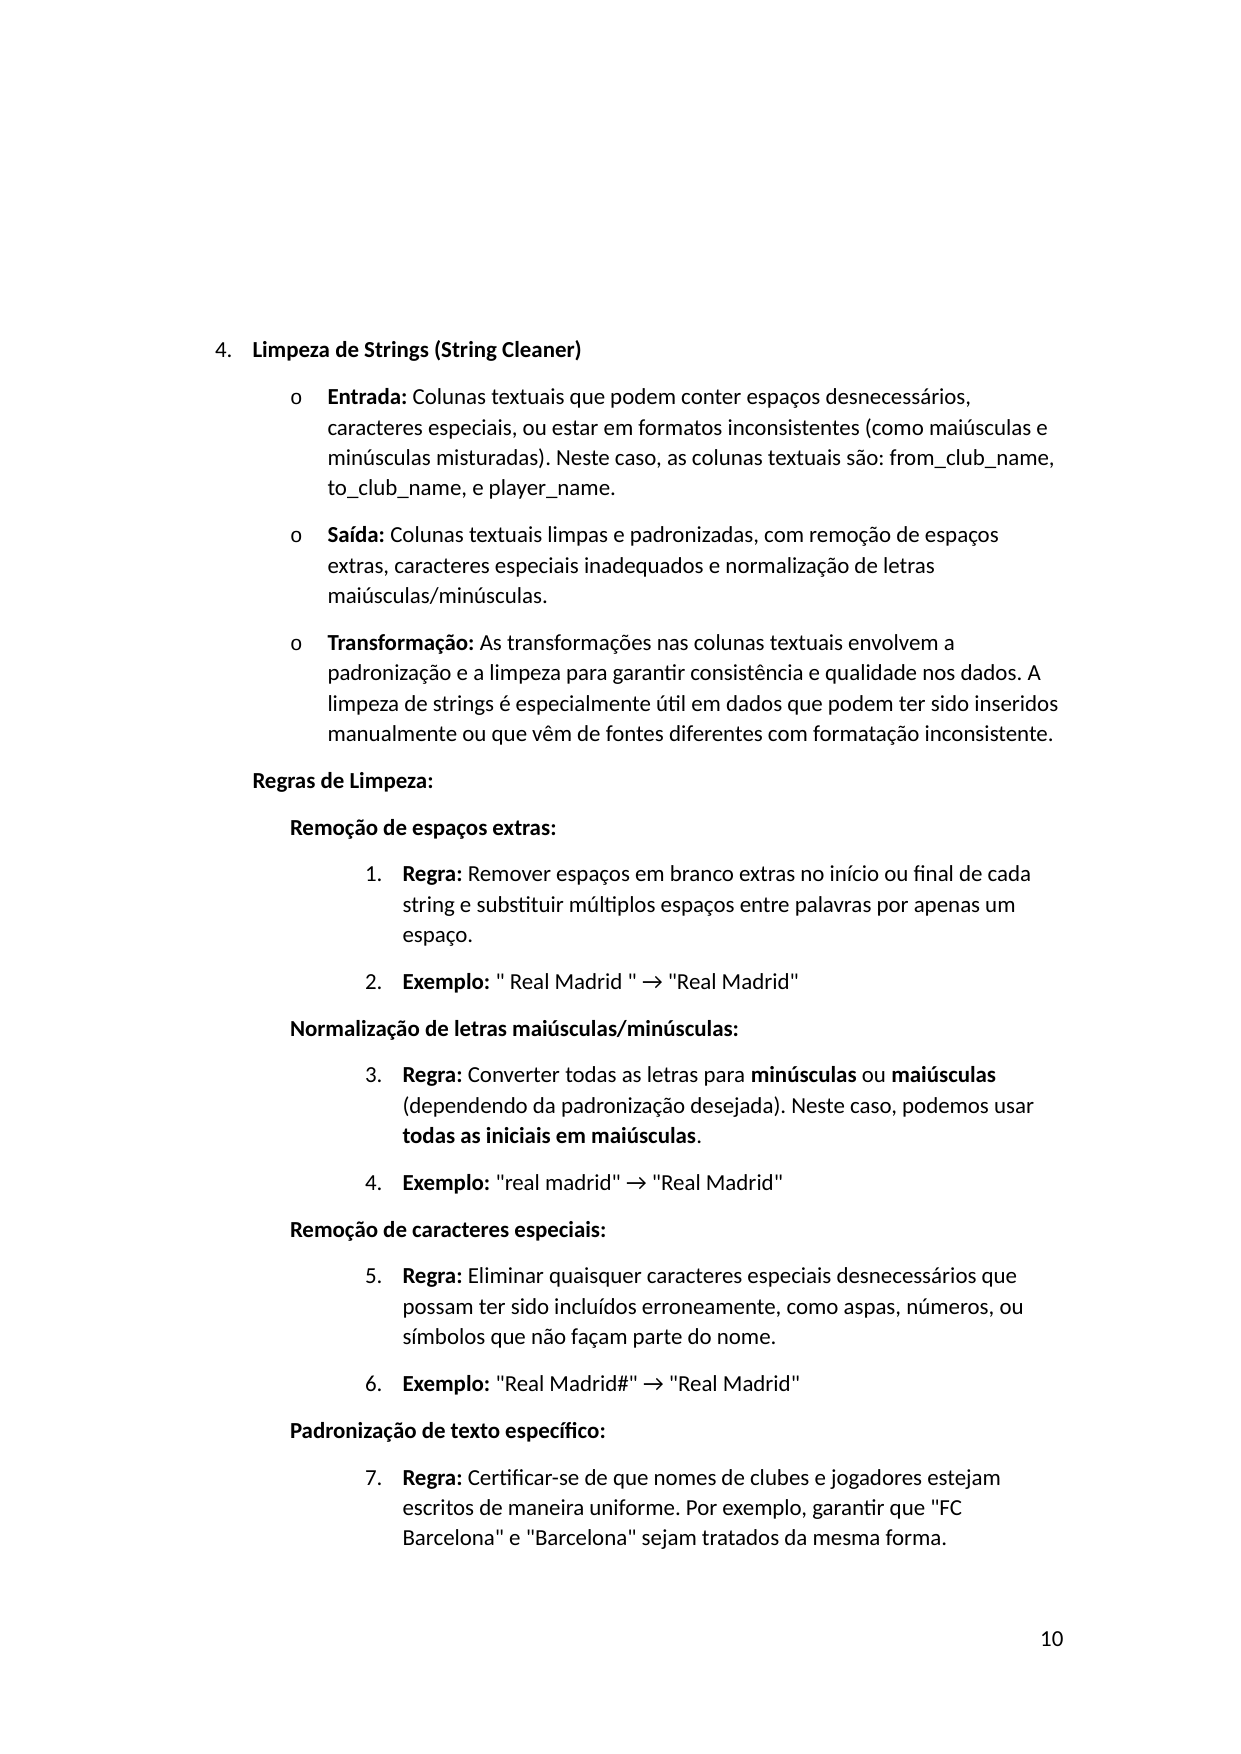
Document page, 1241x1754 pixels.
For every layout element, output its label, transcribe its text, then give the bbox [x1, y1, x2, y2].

list Regra: Eliminar quaisquer caracteres especiais desnecessários que possam ter sido incluídos erroneamente, como aspas, números, ou símbolos que não façam parte do nome. [365, 1262, 1063, 1350]
list Transformação: As transformações nas colunas textuais envolvem a padronização e a limpeza para garantir consistência e qualidade nos dados. A limpeza de strings é especialmente útil em dados que podem ter sido inseridos manualmente ou que vêm de fontes diferentes com formatação inconsistente. [290, 628, 1063, 747]
text Regras de Limpeza: [252, 766, 1063, 794]
list Entrada: Colunas textuais que podem conter espaços desnecessários, caracteres especiais, ou estar em formatos inconsistentes (como maiúsculas e minúsculas misturadas). Neste caso, as colunas textuais são: from_club_name, to_club_name, e player_name. [290, 382, 1063, 501]
list Exemplo: "real madrid" → "Real Madrid" [365, 1168, 1063, 1196]
list Regra: Remover espaços em branco extras no início ou final de cada string e substituir múltiplos espaços entre palavras por apenas um espaço. [365, 859, 1063, 948]
list Regra: Converter todas as letras para minúsculas ou maiúsculas (dependendo da padronização desejada). Neste caso, podemos usar todas as iniciais em maiúsculas. [365, 1061, 1063, 1149]
text Remoção de espaços extras: [216, 813, 1063, 841]
list Regra: Certificar-se de que nomes de clubes e jogadores estejam escritos de maneira uniforme. Por exemplo, garantir que "FC Barcelona" e "Barcelona" sejam tratados da mesma forma. [365, 1463, 1063, 1551]
list Limpeza de Strings (String Cleaner) [215, 335, 1063, 363]
list Saída: Colunas textuais limpas e padronizadas, com remoção de espaços extras, caracteres especiais inadequados e normalização de letras maiúsculas/minúsculas. [290, 520, 1063, 609]
text Padronização de texto específico: [216, 1416, 1063, 1444]
text Normalização de letras maiúsculas/minúsculas: [216, 1014, 1063, 1042]
text Remoção de caracteres especiais: [216, 1215, 1063, 1243]
list Exemplo: " Real Madrid " → "Real Madrid" [365, 967, 1063, 995]
list Exemplo: "Real Madrid#" → "Real Madrid" [365, 1369, 1063, 1397]
